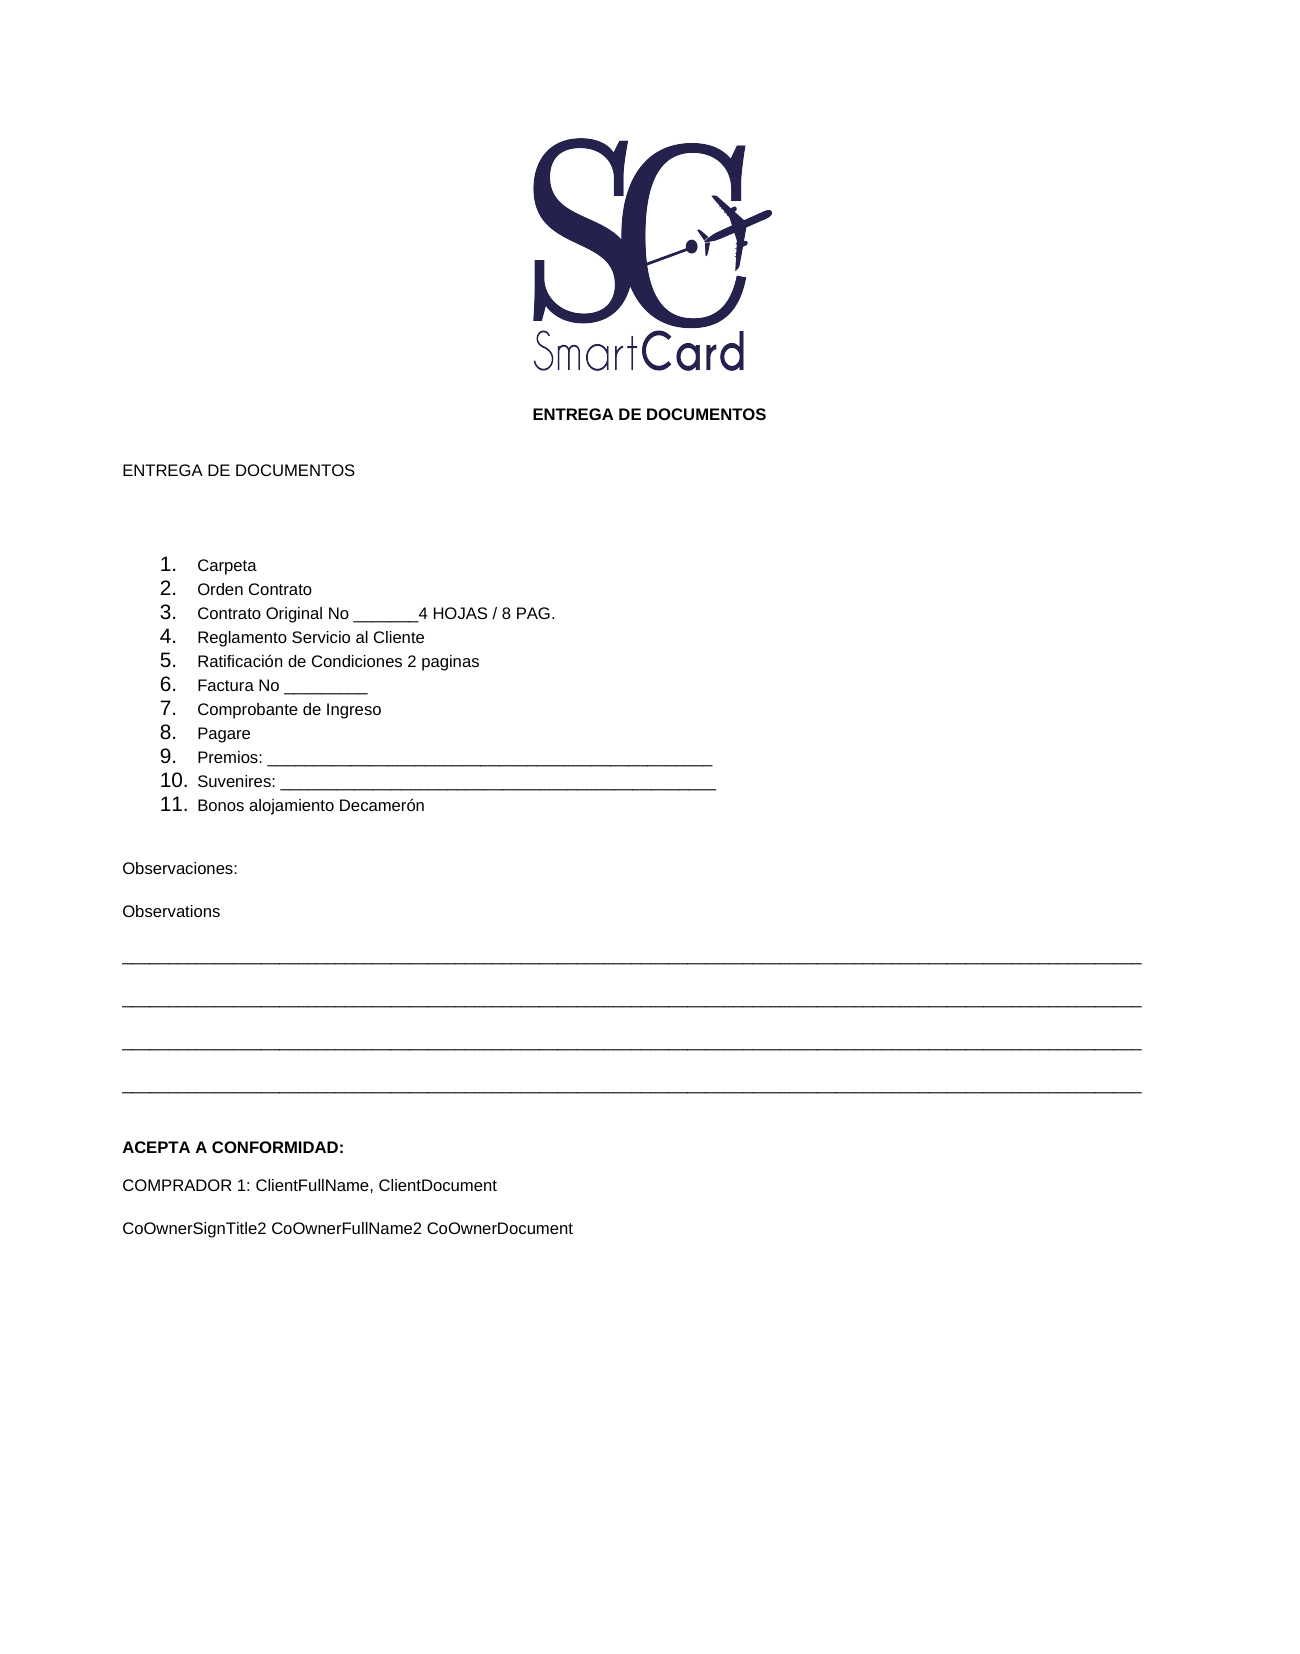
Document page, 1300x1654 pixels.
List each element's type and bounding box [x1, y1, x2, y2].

table_header [118, 111, 1181, 1242]
picture [510, 115, 789, 397]
